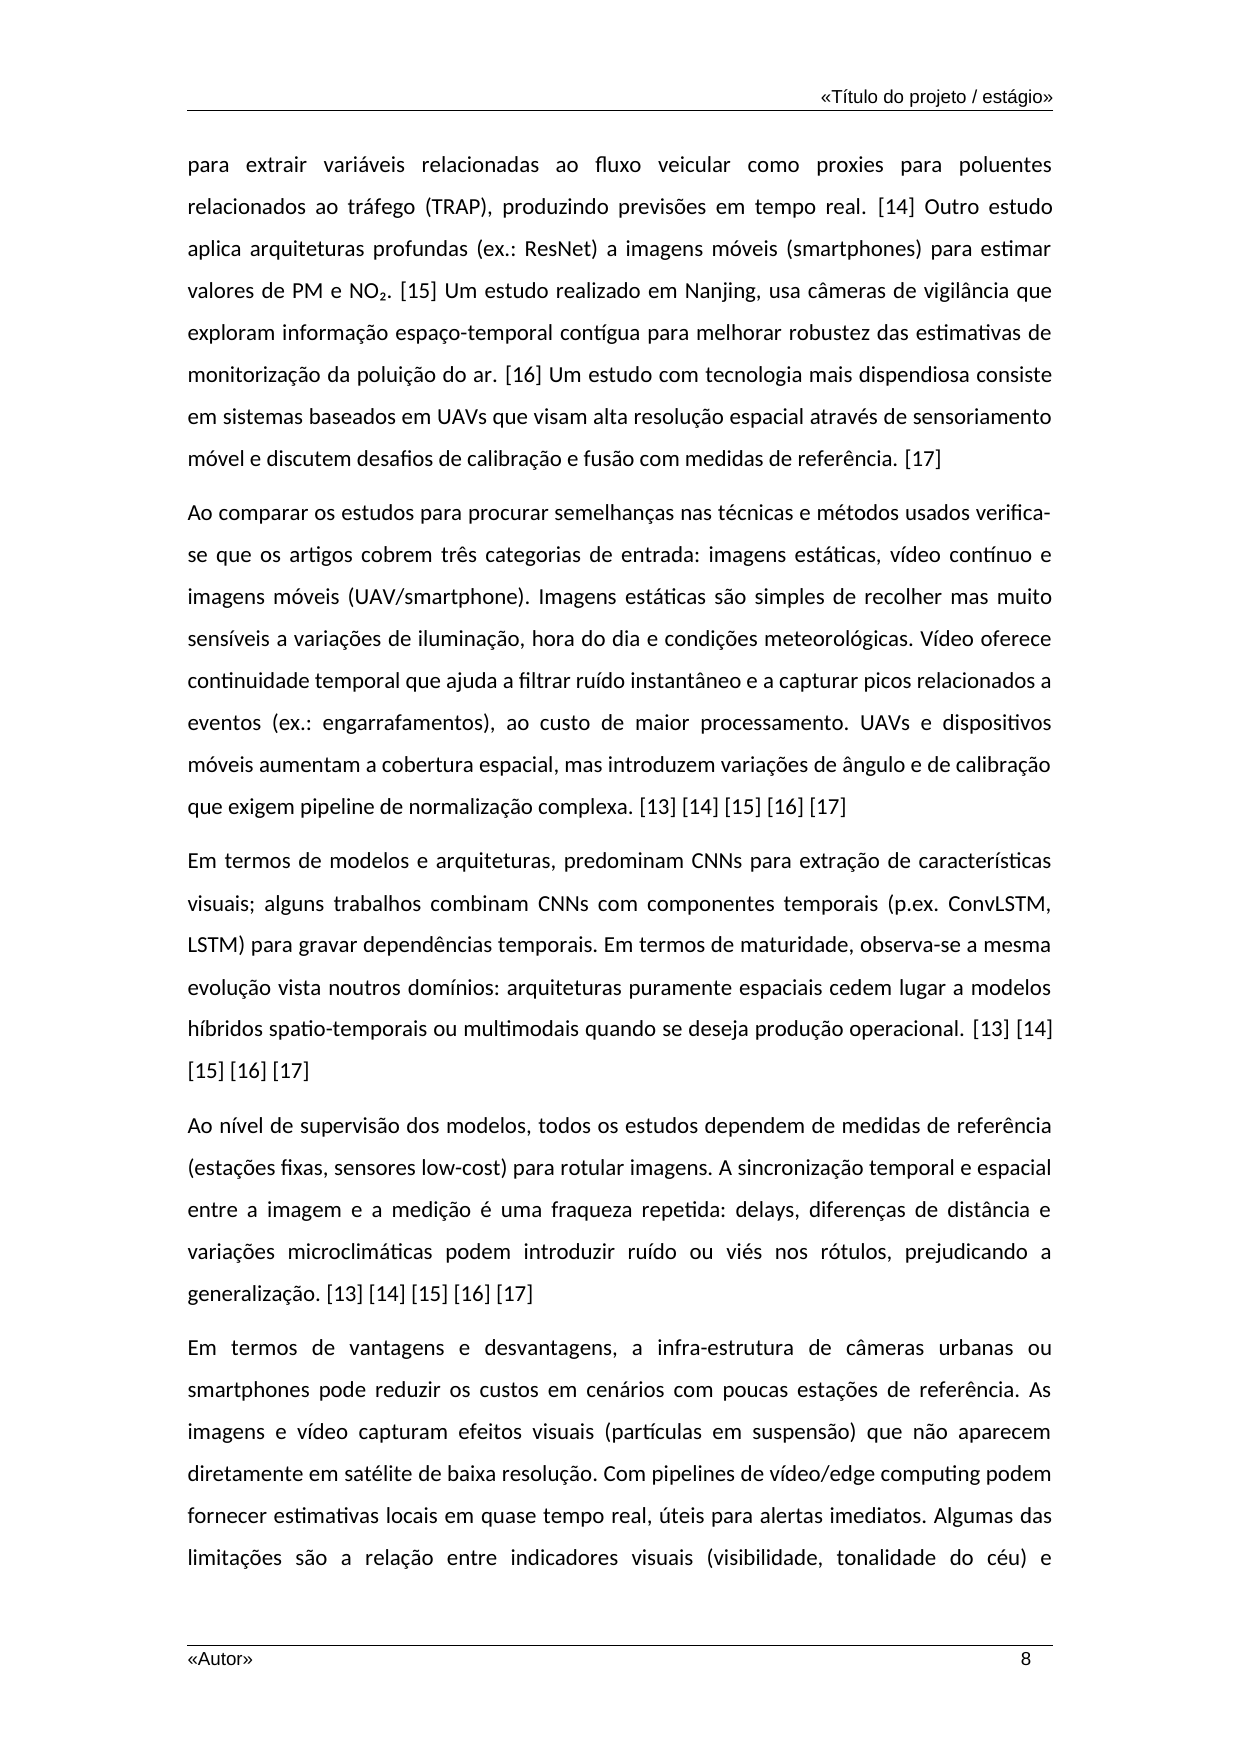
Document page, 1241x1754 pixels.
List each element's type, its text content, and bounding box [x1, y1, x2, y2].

text Ao comparar os estudos para procurar semelhanças nas técnicas e métodos usados verifica-se que os artigos cobrem três categorias de entrada: imagens estáticas, vídeo contínuo e imagens móveis (UAV/smartphone). Imagens estáticas são simples de recolher mas muito sensíveis a variações de iluminação, hora do dia e condições meteorológicas. Vídeo oferece continuidade temporal que ajuda a filtrar ruído instantâneo e a capturar picos relacionados a eventos (ex.: engarrafamentos), ao custo de maior processamento. UAVs e dispositivos móveis aumentam a cobertura espacial, mas introduzem variações de ângulo e de calibração que exigem pipeline de normalização complexa. [14] [16] [187, 498, 1053, 820]
text Ao nível de supervisão dos modelos, todos os estudos dependem de medidas de referência (estações fixas, sensores low-cost) para rotular imagens. A sincronização temporal e espacial entre a imagem e a medição é uma fraqueza repetida: delays, diferenças de distância e variações microclimáticas podem introduzir ruído ou viés nos rótulos, prejudicando a generalização. [14] [16] [187, 1111, 1053, 1307]
text Em termos de modelos e arquiteturas, predominam CNNs para extração de características visuais; alguns trabalhos combinam CNNs com componentes temporais (p.ex. ConvLSTM, LSTM) para gravar dependências temporais. Em termos de maturidade, observa-se a mesma evolução vista noutros domínios: arquiteturas puramente espaciais cedem lugar a modelos híbridos spatio-temporais ou multimodais quando se deseja produção operacional. [14] [16] [187, 847, 1053, 1084]
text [187, 150, 1053, 472]
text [187, 1333, 1053, 1571]
